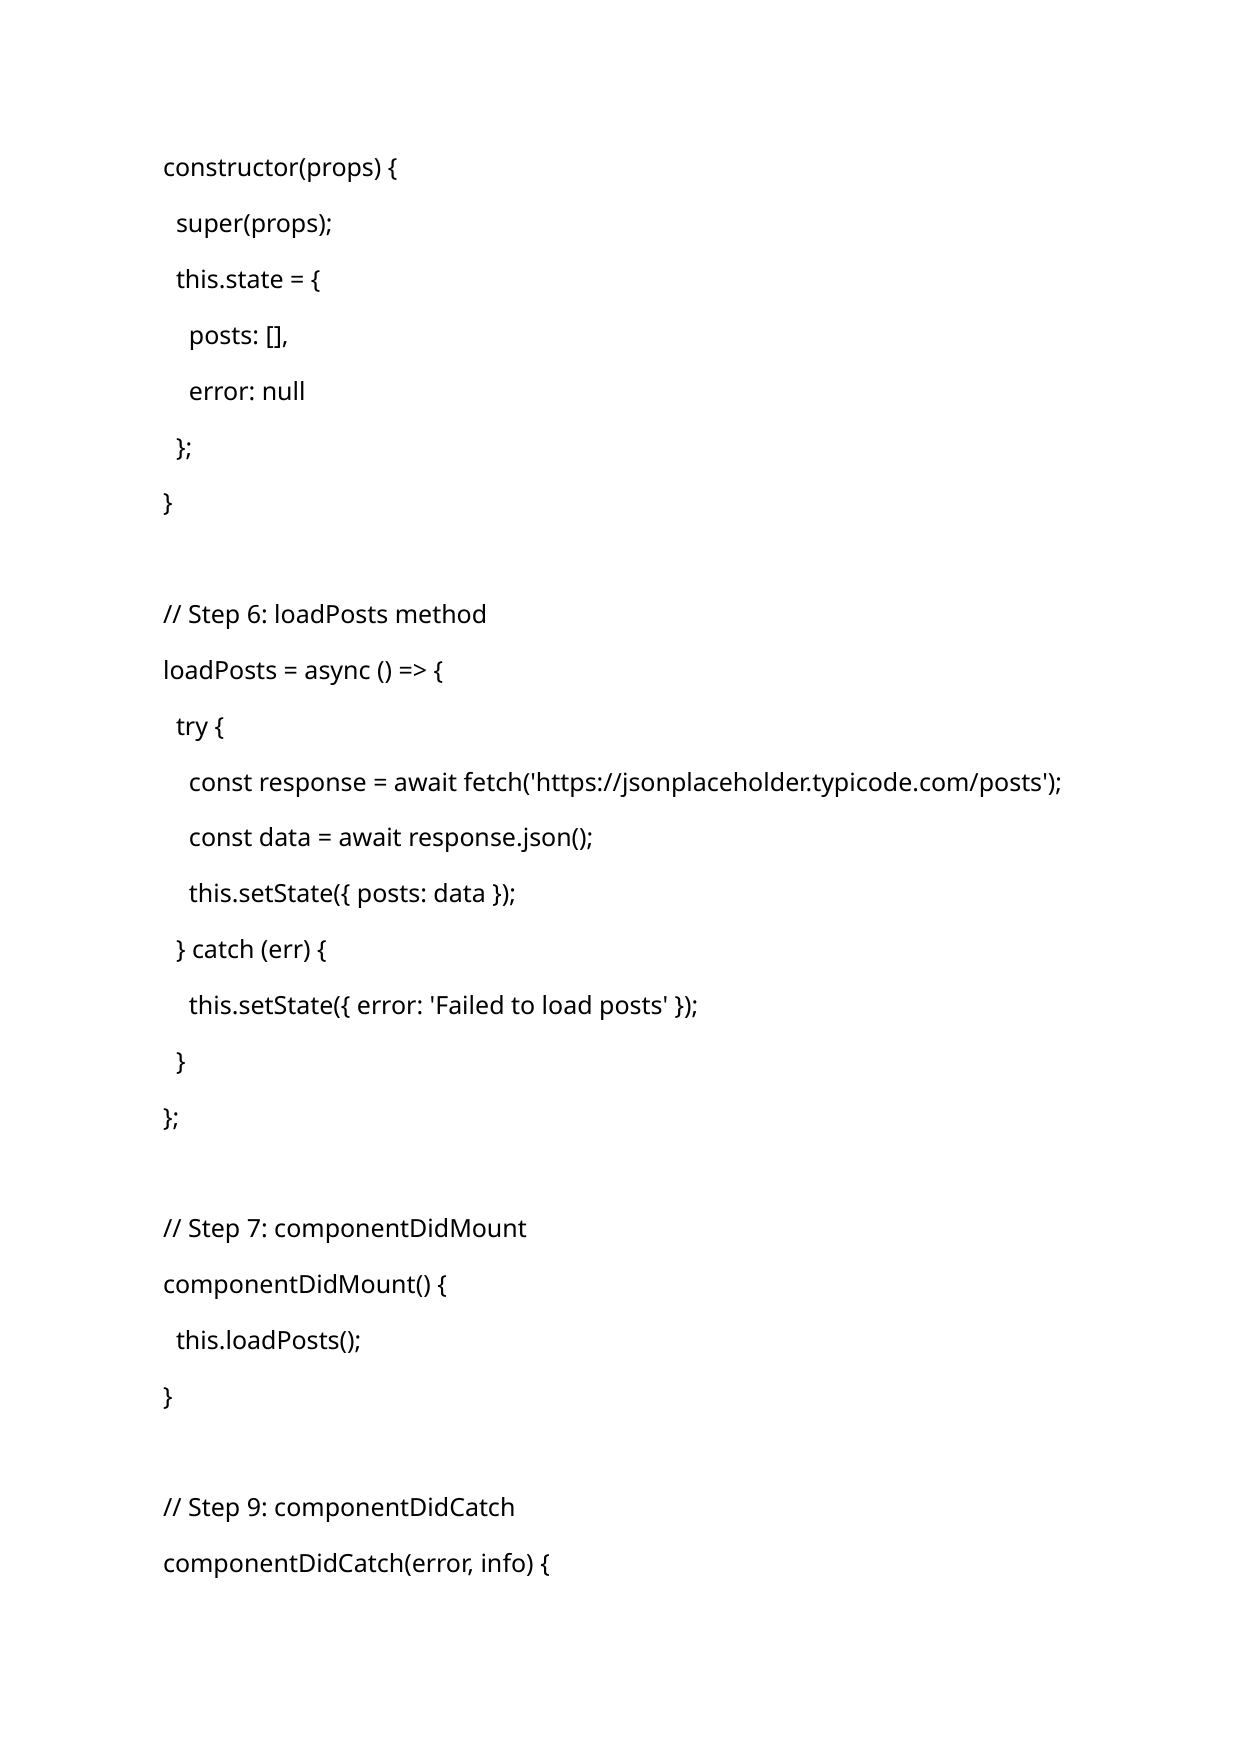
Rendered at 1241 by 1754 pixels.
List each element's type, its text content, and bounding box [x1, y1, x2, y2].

text }; [150, 429, 1090, 463]
text this.state = { [150, 262, 1090, 296]
text } [150, 485, 1090, 519]
text } [150, 1043, 1090, 1077]
text super(props); [150, 206, 1090, 240]
text constructor(props) { [150, 150, 1090, 184]
text componentDidCatch(error, info) { [150, 1546, 1090, 1580]
text } [150, 1378, 1090, 1412]
text }; [150, 1099, 1090, 1133]
text posts: [], [150, 317, 1090, 352]
text this.setState({ posts: data }); [150, 876, 1090, 910]
text this.setState({ error: 'Failed to load posts' }); [150, 987, 1090, 1022]
text // Step 7: componentDidMount [150, 1211, 1090, 1245]
text const data = await response.json(); [150, 820, 1090, 854]
text loadPosts = async () => { [150, 652, 1090, 687]
text const response = await fetch('https://jsonplaceholder.typicode.com/posts'); [150, 764, 1090, 798]
text this.loadPosts(); [150, 1322, 1090, 1357]
text try { [150, 708, 1090, 742]
text // Step 6: loadPosts method [150, 597, 1090, 631]
text } catch (err) { [150, 932, 1090, 966]
text // Step 9: componentDidCatch [150, 1490, 1090, 1524]
text componentDidMount() { [150, 1267, 1090, 1301]
text error: null [150, 373, 1090, 407]
